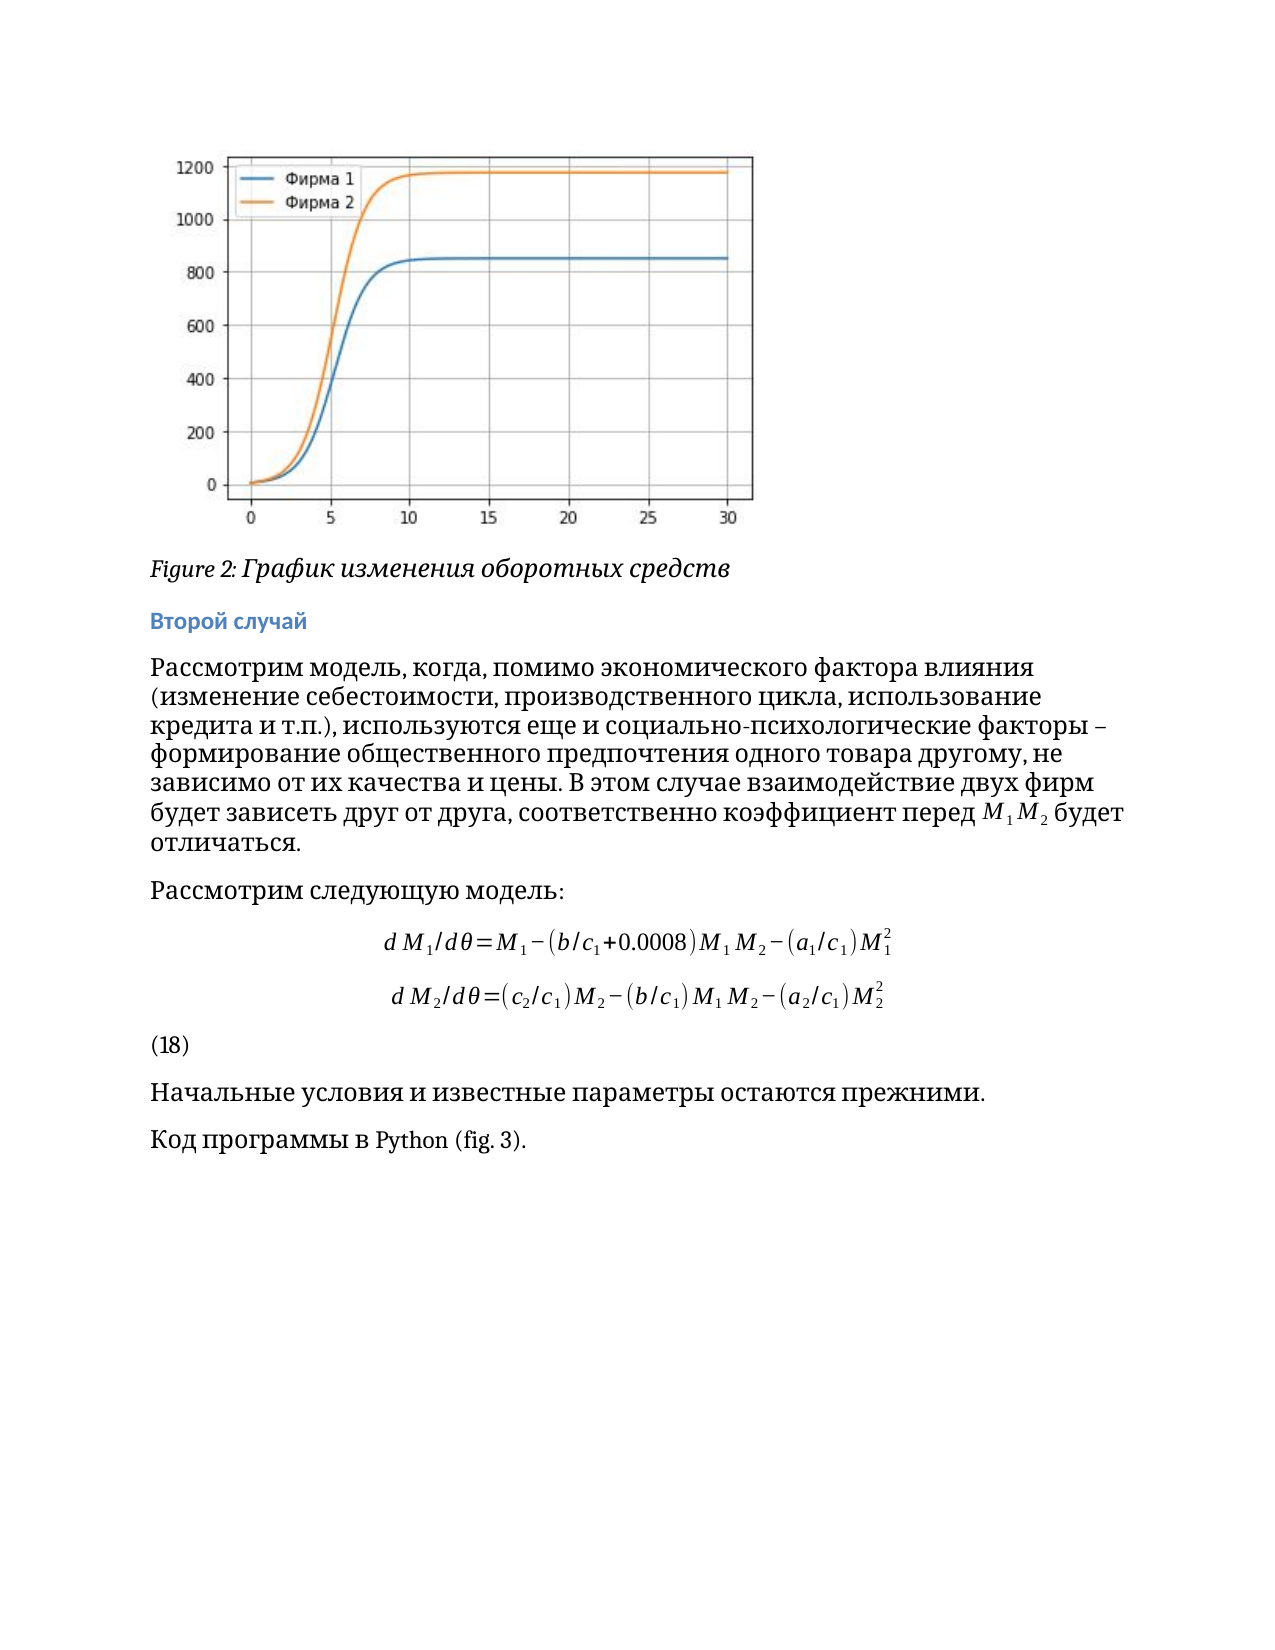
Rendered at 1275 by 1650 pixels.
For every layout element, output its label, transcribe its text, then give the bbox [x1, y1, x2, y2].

text Figure 2: График изменения оборотных средств [150, 555, 1125, 584]
text (18) [150, 1031, 1125, 1060]
text Рассмотрим модель, когда, помимо экономического фактора влияния (изменение себестоимости, производственного цикла, использование кредита и т.п.), используются еще и социально-психологические факторы – формирование общественного предпочтения одного товара другому, не зависимо от их качества и цены. В этом случае взаимодействие двух фирм будет зависеть друг от друга, соответственно коэффициент перед будет отличаться. [150, 654, 1125, 858]
text Рассмотрим следующую модель: [150, 877, 1125, 905]
subtitle Второй случай [150, 605, 1125, 635]
text Код программы в Python (fig. 3). [150, 1126, 1125, 1155]
text Начальные условия и известные параметры остаются прежними. [150, 1079, 1125, 1108]
picture [168, 150, 763, 535]
